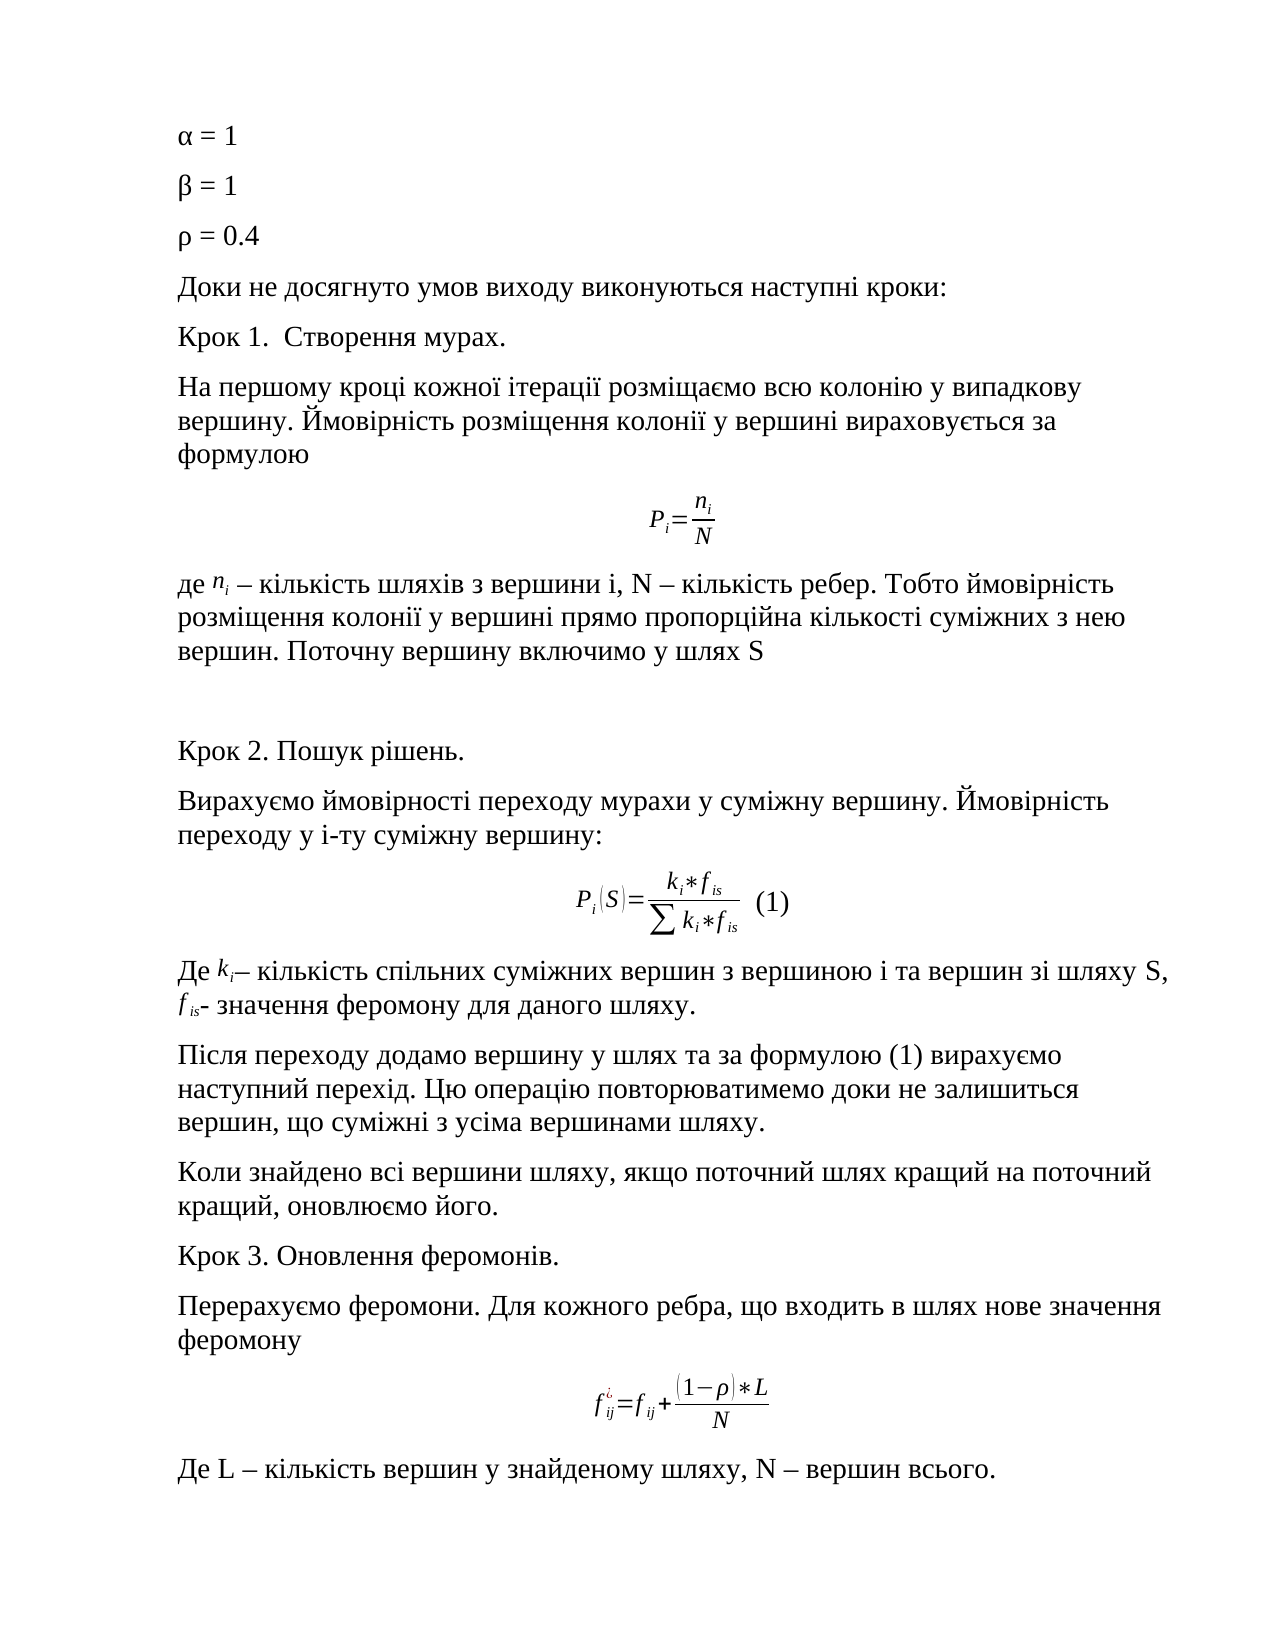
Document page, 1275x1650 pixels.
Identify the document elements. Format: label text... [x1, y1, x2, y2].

text β = 1 [177, 168, 1186, 202]
text α = 1 [177, 118, 1186, 152]
text На першому кроці кожної ітерації розміщаємо всю колонію у випадкову вершину. Ймовірність розміщення колонії у вершині вираховується за формулою [177, 369, 1186, 470]
text Доки не досягнуто умов виходу виконуються наступні кроки: [177, 269, 1186, 302]
text де – кількість шляхів з вершини і, N – кількість ребер. Тобто ймовірність розміщення колонії у вершині прямо пропорційна кількості суміжних з нею вершин. Поточну вершину включимо у шлях S [177, 566, 1186, 666]
text Де L – кількість вершин у знайденому шляху, N – вершин всього. [177, 1451, 1186, 1484]
text Крок 2. Пошук рішень. [177, 733, 1186, 767]
text Вирахуємо ймовірності переходу мурахи у суміжну вершину. Ймовірність переходу у і-ту суміжну вершину: [177, 783, 1186, 851]
text (1) [177, 867, 1186, 937]
text Крок 1. Створення мурах. [177, 319, 1186, 352]
text Коли знайдено всі вершини шляху, якщо поточний шлях кращий на поточний кращий, оновлюємо його. [177, 1154, 1186, 1222]
text Після переходу додамо вершину у шлях та за формулою (1) вирахуємо наступний перехід. Цю операцію повторюватимемо доки не залишиться вершин, що суміжні з усіма вершинами шляху. [177, 1037, 1186, 1138]
text Де – кількість спільних суміжних вершин з вершиною і та вершин зі шляху S, - значення феромону для даного шляху. [177, 953, 1186, 1021]
text Перерахуємо феромони. Для кожного ребра, що входить в шлях нове значення феромону [177, 1288, 1186, 1356]
text Крок 3. Оновлення феромонів. [177, 1238, 1186, 1272]
text ρ = 0.4 [177, 218, 1186, 252]
